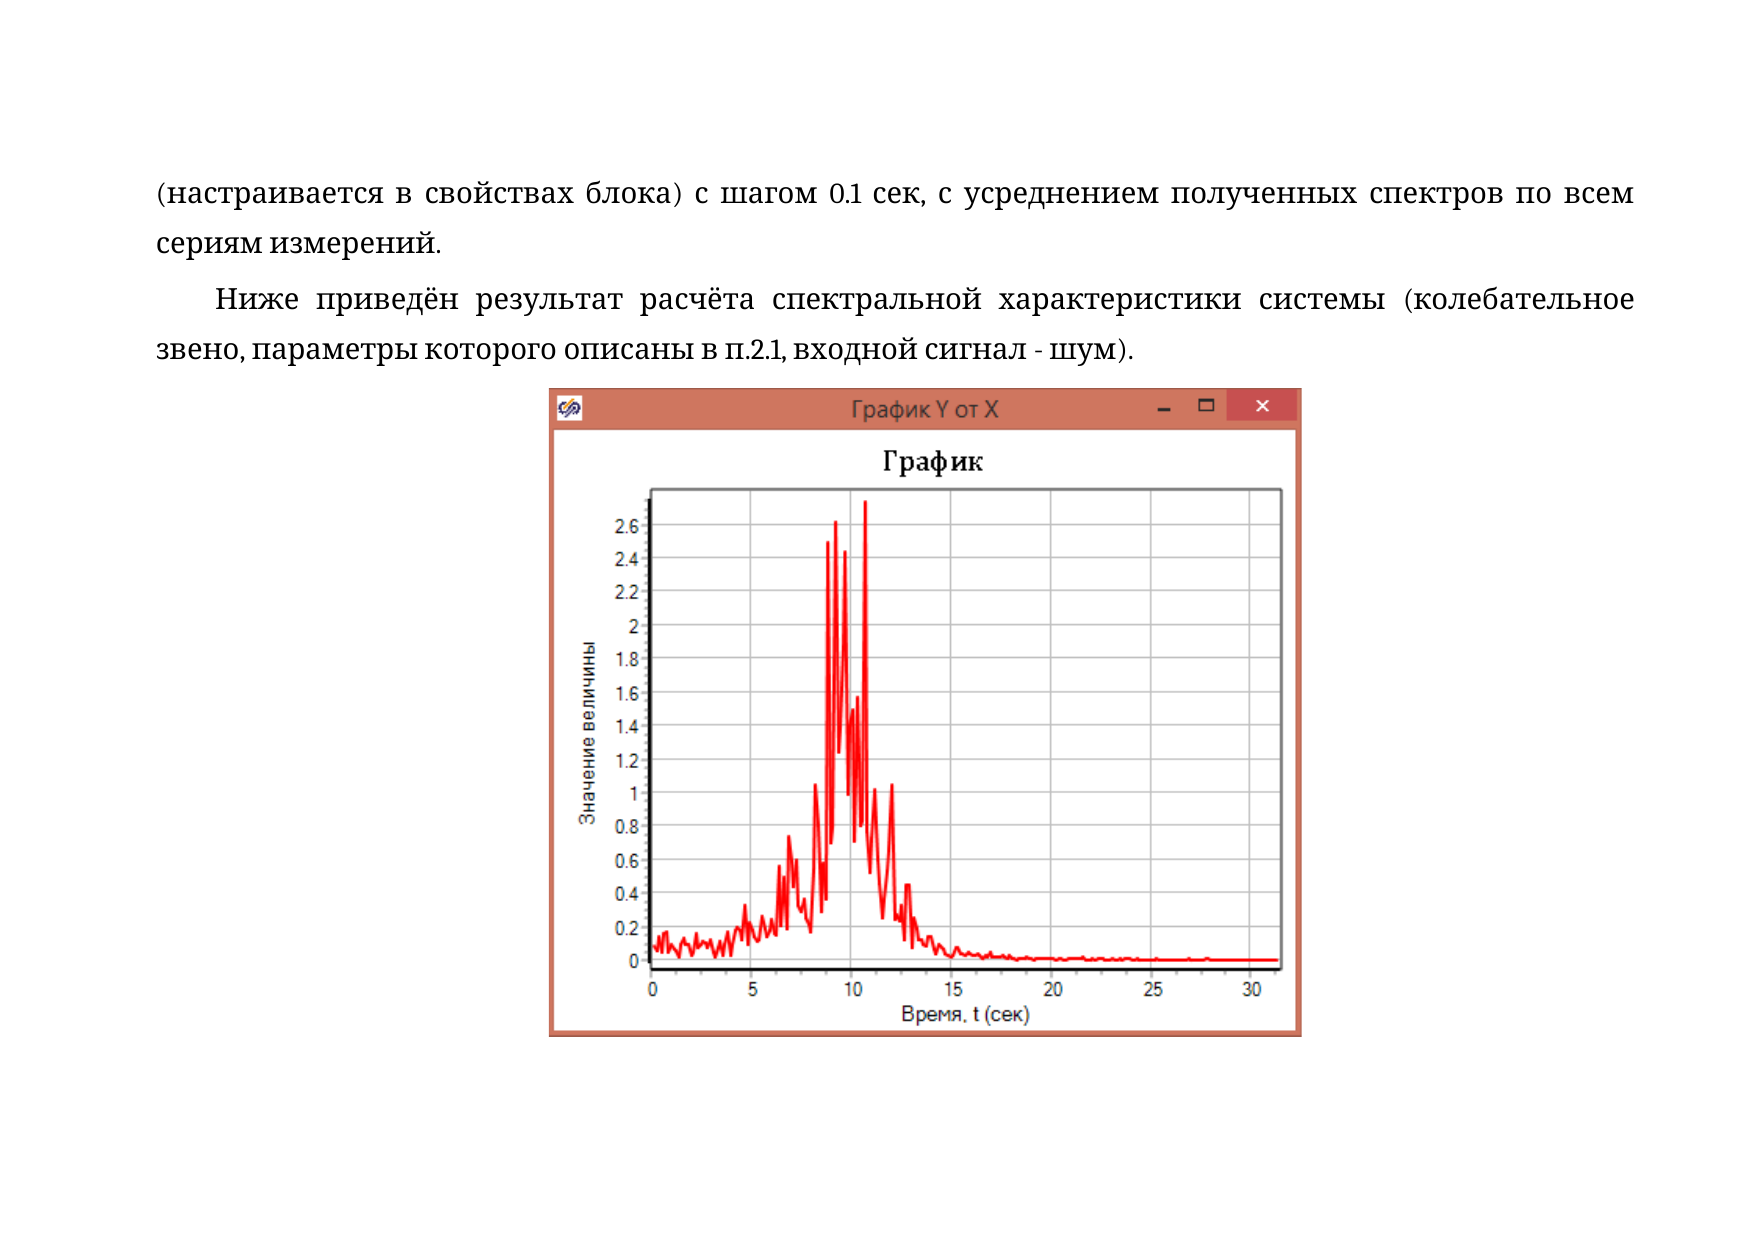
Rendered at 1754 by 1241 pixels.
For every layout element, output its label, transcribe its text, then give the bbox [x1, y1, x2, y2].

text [156, 177, 1636, 261]
picture [548, 388, 1302, 1037]
text Ниже приведён результат расчёта спектральной характеристики системы (колебательное звено, параметры которого описаны в п.2.1, входной сигнал - шум). [156, 283, 1636, 367]
